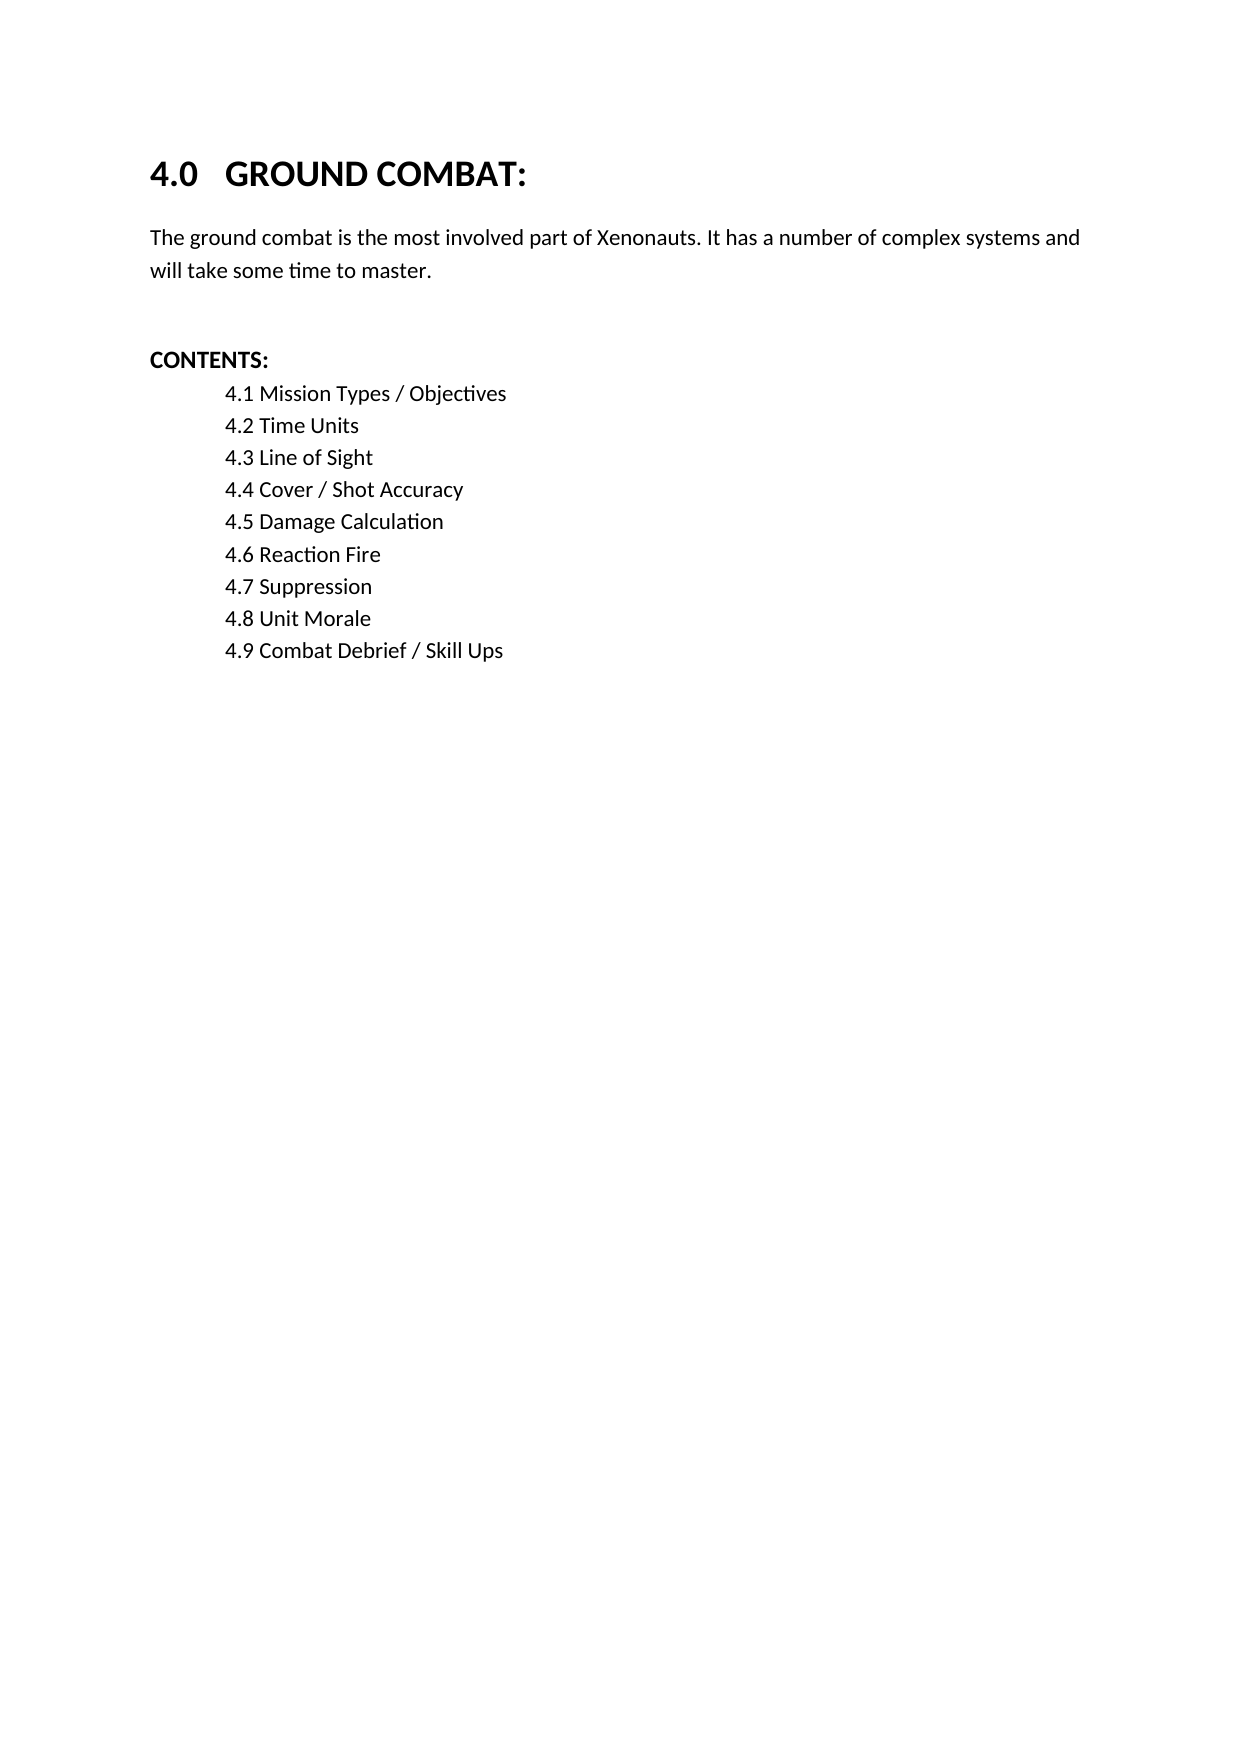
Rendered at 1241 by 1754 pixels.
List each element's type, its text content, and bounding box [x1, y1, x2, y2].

text CONTENTS: [150, 344, 1090, 374]
text 4.6 Reaction Fire [150, 540, 1090, 568]
list GROUND COMBAT: [150, 150, 1090, 196]
text 4.7 Suppression [150, 572, 1090, 600]
text 4.2 Time Units [150, 411, 1090, 439]
text 4.8 Unit Morale [150, 604, 1090, 632]
text 4.3 Line of Sight [150, 443, 1090, 471]
text 4.4 Cover / Shot Accuracy [150, 475, 1090, 503]
text 4.9 Combat Debrief / Skill Ups [150, 636, 1090, 664]
text The ground combat is the most involved part of Xenonauts. It has a number of complex systems and will take some time to master. [150, 223, 1090, 284]
text 4.1 Mission Types / Objectives [150, 379, 1090, 407]
text 4.5 Damage Calculation [150, 507, 1090, 536]
